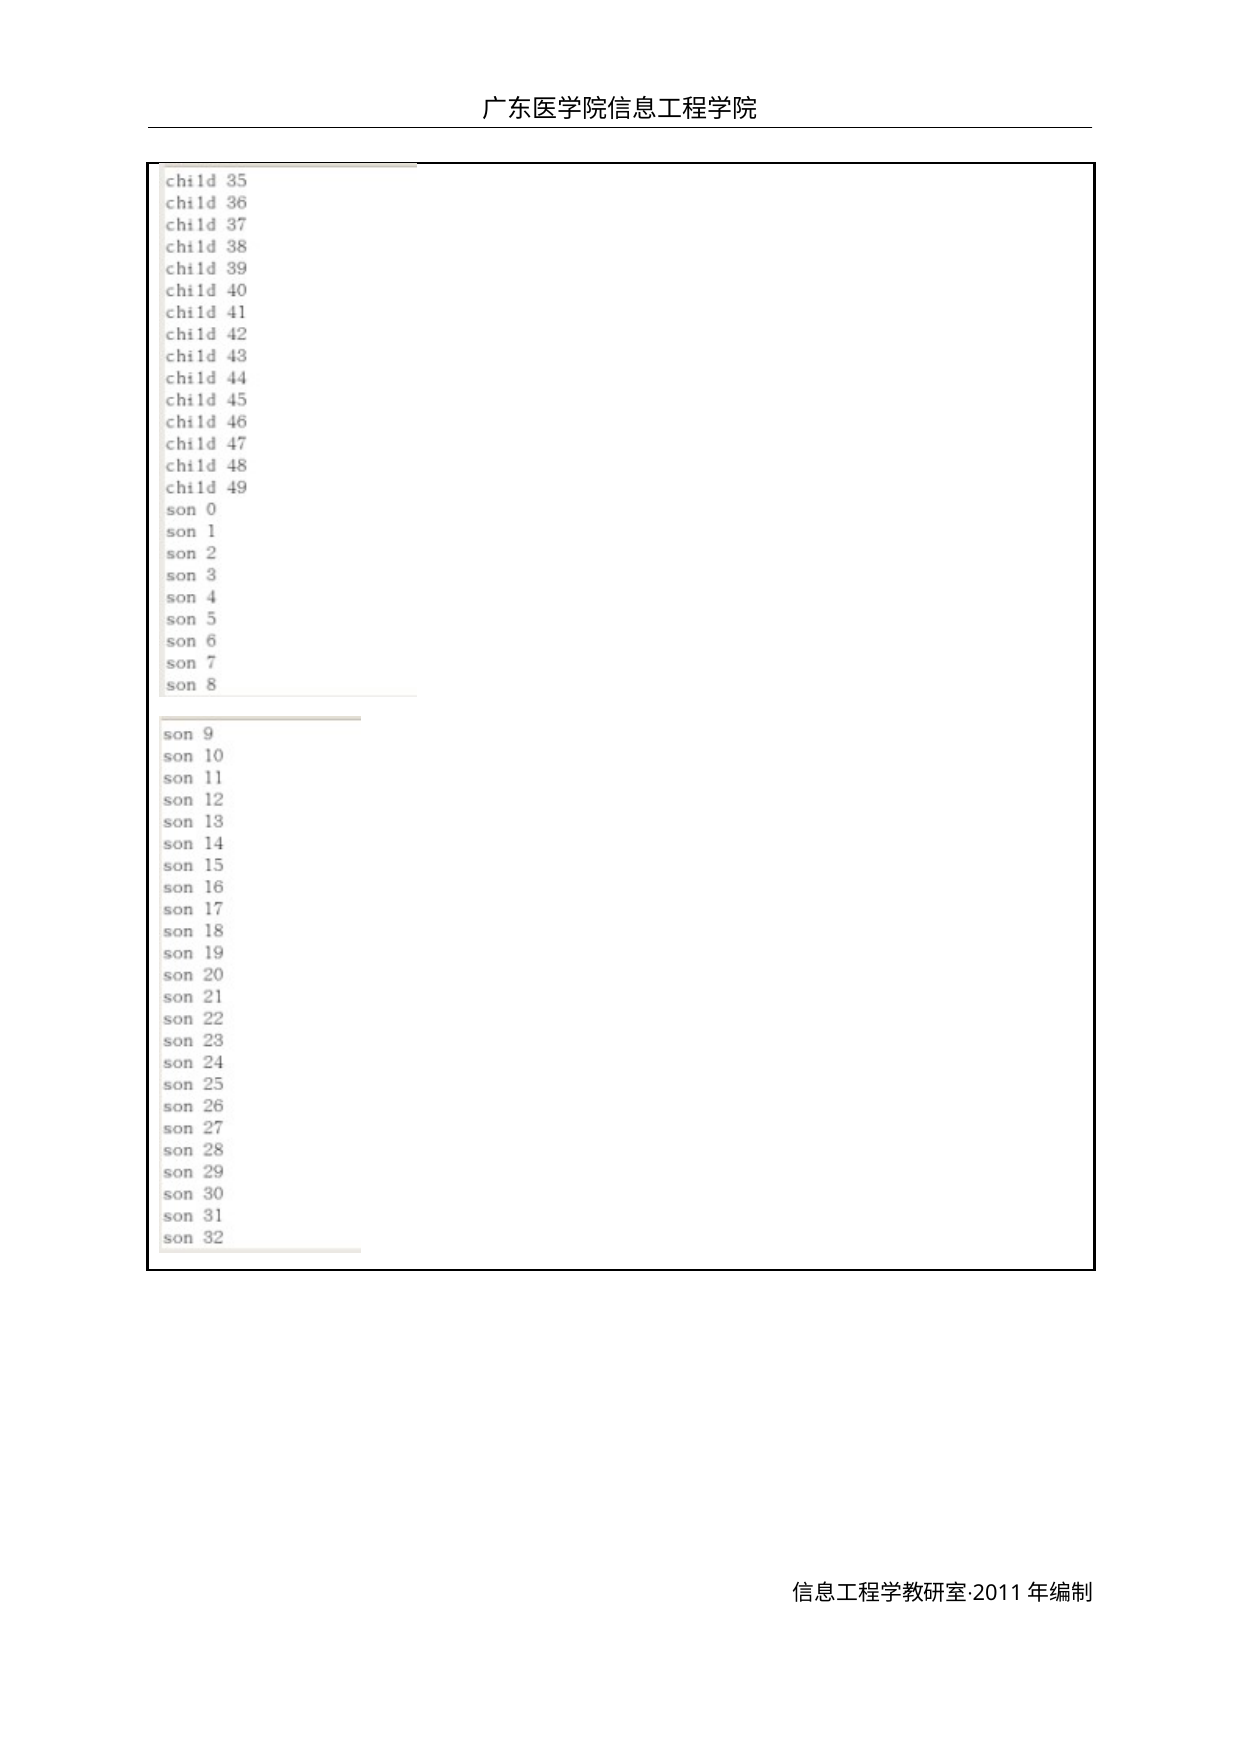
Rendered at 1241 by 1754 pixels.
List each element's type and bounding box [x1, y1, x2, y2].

picture [159, 163, 417, 697]
picture [159, 716, 361, 1253]
table_cell [149, 164, 1093, 1269]
